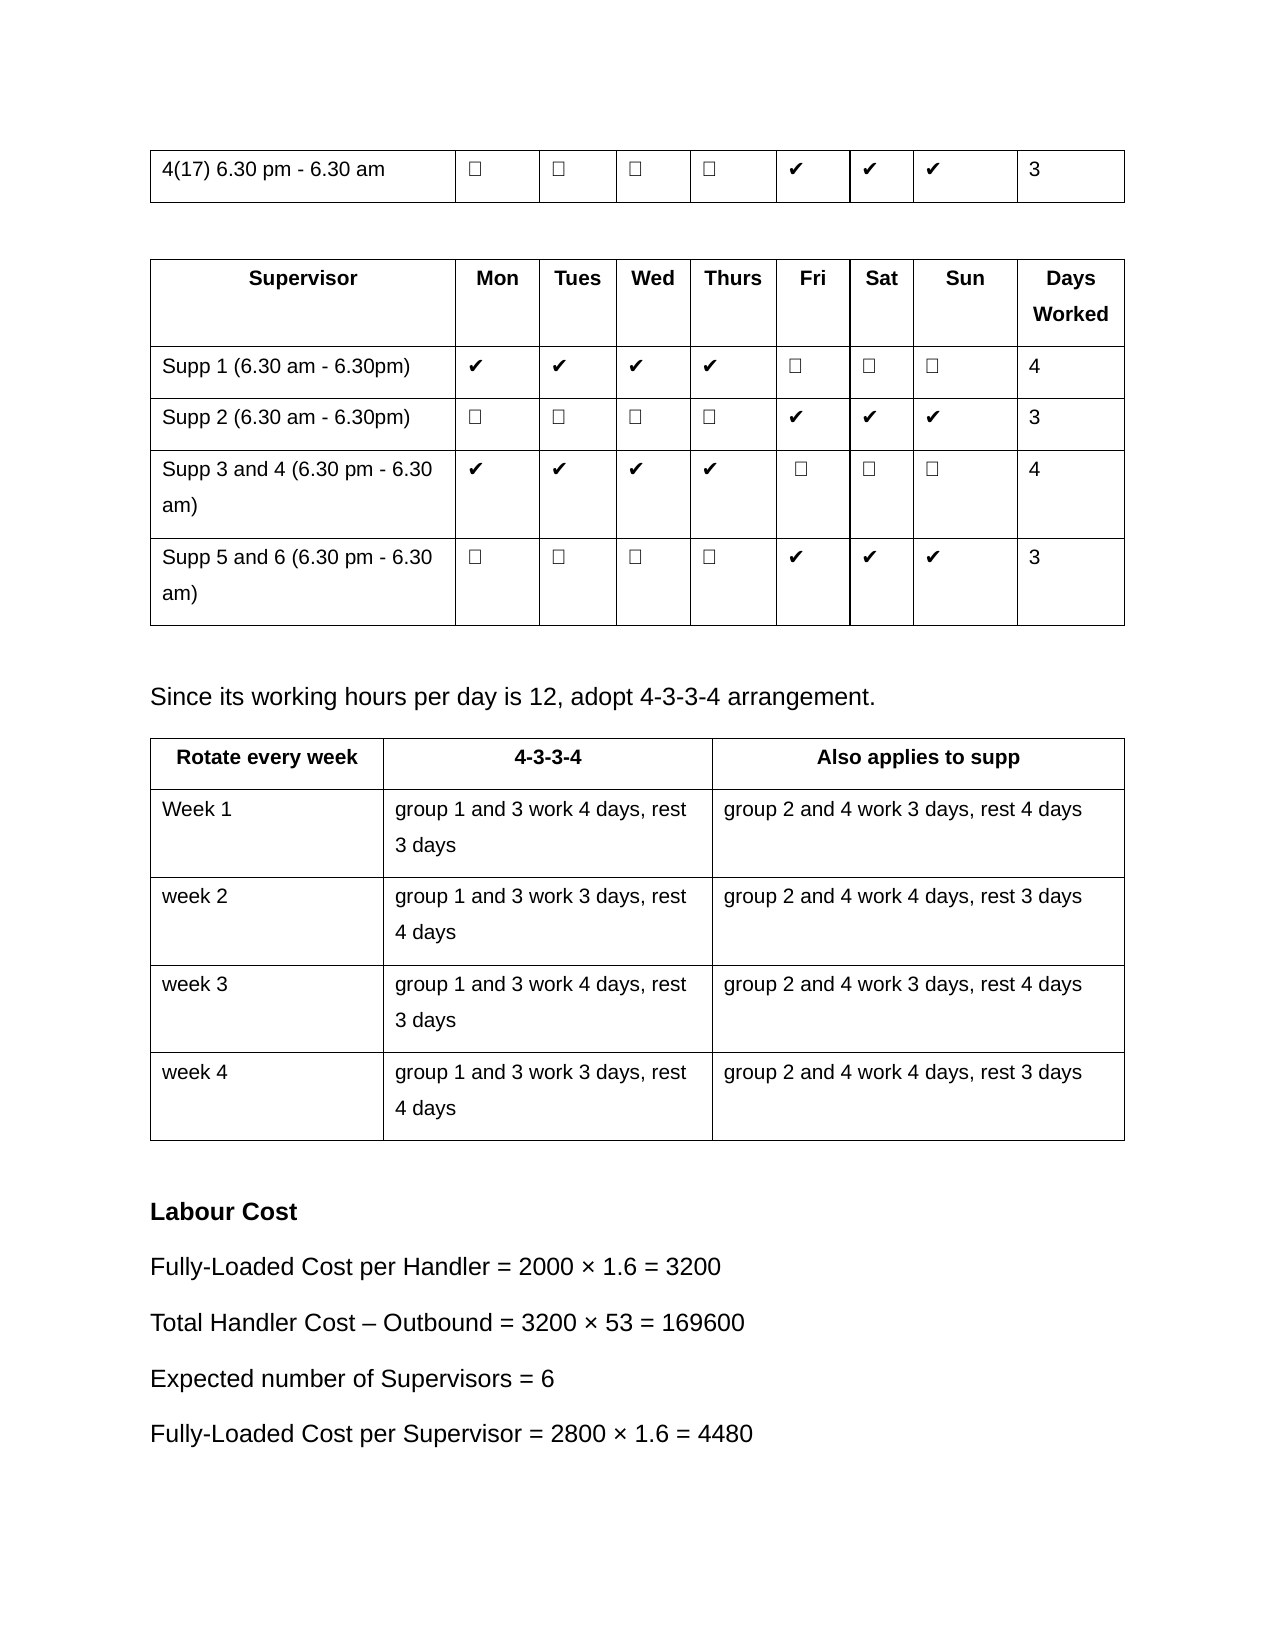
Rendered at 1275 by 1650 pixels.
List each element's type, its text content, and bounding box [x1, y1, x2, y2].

table_cell ❌ [540, 151, 616, 202]
table_header Rotate every week [151, 739, 383, 789]
table_cell ❌ [691, 539, 776, 625]
table_cell ❌ [914, 451, 1017, 537]
text Labour Cost [150, 1197, 1125, 1225]
table_cell ✔ [851, 399, 913, 450]
table_header Also applies to supp [713, 739, 1124, 789]
table_cell 4 [1018, 347, 1124, 398]
table_cell 4 [1018, 451, 1124, 537]
table_cell group 2 and 4 work 4 days, rest 3 days [713, 878, 1124, 964]
text Total Handler Cost – Outbound = 3200 × 53 = 169600 [150, 1308, 1125, 1337]
table_cell ✔ [540, 451, 616, 537]
table_cell group 1 and 3 work 3 days, rest 4 days [384, 1053, 712, 1140]
table_cell ❌ [456, 151, 539, 202]
table_cell ✔ [914, 399, 1017, 450]
table_cell group 2 and 4 work 4 days, rest 3 days [713, 1053, 1124, 1140]
table_cell ❌ [540, 539, 616, 625]
table_cell ❌ [851, 347, 913, 398]
table_header Tues [540, 260, 616, 346]
table_cell ✔ [691, 451, 776, 537]
table_cell ✔ [456, 451, 539, 537]
table_cell week 3 [151, 966, 383, 1052]
text Expected number of Supervisors = 6 [150, 1363, 1125, 1392]
table_cell ❌ [617, 539, 690, 625]
table_cell ❌ [617, 399, 690, 450]
table_cell ❌ [540, 399, 616, 450]
table_cell week 4 [151, 1053, 383, 1140]
text Since its working hours per day is 12, adopt 4-3-3-4 arrangement. [150, 682, 1125, 711]
table_cell Supp 5 and 6 (6.30 pm - 6.30 am) [151, 539, 455, 625]
table_cell ✔ [777, 399, 849, 450]
table_cell ❌ [456, 399, 539, 450]
table_cell group 1 and 3 work 4 days, rest 3 days [384, 790, 712, 877]
table_cell group 2 and 4 work 3 days, rest 4 days [713, 966, 1124, 1052]
table_cell Supp 2 (6.30 am - 6.30pm) [151, 399, 455, 450]
table_cell ❌ [777, 451, 849, 537]
table_cell group 1 and 3 work 3 days, rest 4 days [384, 878, 712, 964]
table_header Sat [851, 260, 913, 346]
table_cell ❌ [456, 539, 539, 625]
table_cell ✔ [777, 151, 849, 202]
table_header Wed [617, 260, 690, 346]
table_cell group 2 and 4 work 3 days, rest 4 days [713, 790, 1124, 877]
text Fully-Loaded Cost per Handler = 2000 × 1.6 = 3200 [150, 1252, 1125, 1281]
text Fully-Loaded Cost per Supervisor = 2800 × 1.6 = 4480 [150, 1419, 1125, 1448]
table_cell 3 [1018, 539, 1124, 625]
table_cell ❌ [777, 347, 849, 398]
table_header Fri [777, 260, 849, 346]
table_cell 3 [1018, 151, 1124, 202]
table_cell ✔ [617, 347, 690, 398]
table_cell Supp 1 (6.30 am - 6.30pm) [151, 347, 455, 398]
table_header Thurs [691, 260, 776, 346]
table_cell ❌ [851, 451, 913, 537]
table_cell week 2 [151, 878, 383, 964]
table_cell group 1 and 3 work 4 days, rest 3 days [384, 966, 712, 1052]
table_cell ❌ [691, 399, 776, 450]
table_cell Week 1 [151, 790, 383, 877]
table_cell ✔ [617, 451, 690, 537]
table_cell ❌ [691, 151, 776, 202]
table_cell ✔ [851, 539, 913, 625]
table_cell ✔ [777, 539, 849, 625]
table_header 4-3-3-4 [384, 739, 712, 789]
table_cell ❌ [914, 347, 1017, 398]
table_header Supervisor [151, 260, 455, 346]
table_header Days Worked [1018, 260, 1124, 346]
table_cell ✔ [914, 539, 1017, 625]
table_cell 4(17) 6.30 pm - 6.30 am [151, 151, 455, 202]
table_cell ✔ [456, 347, 539, 398]
table_header Mon [456, 260, 539, 346]
table_cell ✔ [851, 151, 913, 202]
table_cell 3 [1018, 399, 1124, 450]
table_cell Supp 3 and 4 (6.30 pm - 6.30 am) [151, 451, 455, 537]
table_cell ✔ [914, 151, 1017, 202]
table_cell ✔ [691, 347, 776, 398]
table_cell ❌ [617, 151, 690, 202]
table_cell ✔ [540, 347, 616, 398]
table_header Sun [914, 260, 1017, 346]
